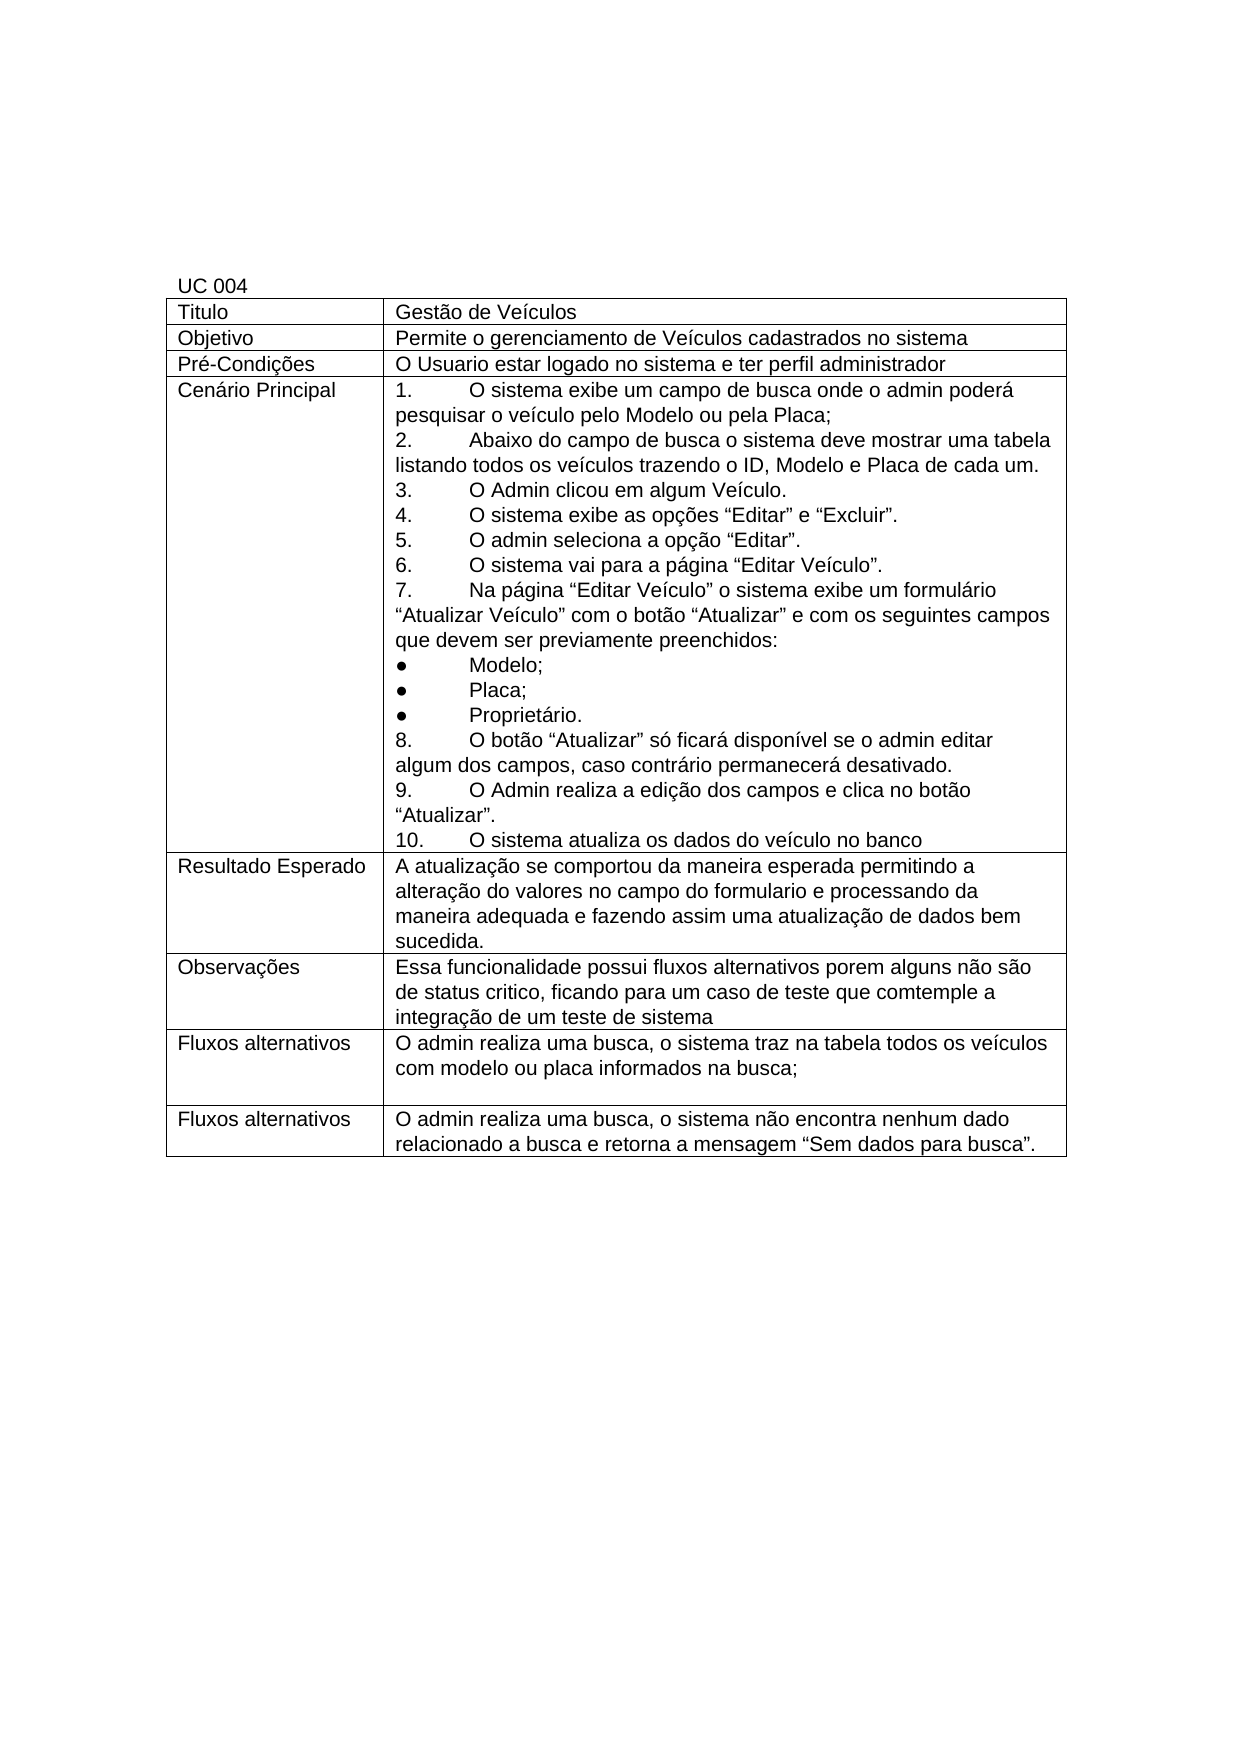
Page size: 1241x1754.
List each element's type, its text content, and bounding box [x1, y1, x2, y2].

table_cell O admin realiza uma busca, o sistema não encontra nenhum dado relacionado a busca e retorna a mensagem “Sem dados para busca”. [384, 1106, 1066, 1156]
table_cell O Usuario estar logado no sistema e ter perfil administrador [384, 351, 1066, 376]
table_header Gestão de Veículos [384, 299, 1066, 324]
table_cell Resultado Esperado [167, 853, 383, 953]
table_cell O admin realiza uma busca, o sistema traz na tabela todos os veículos com modelo ou placa informados na busca; [384, 1030, 1066, 1105]
table_cell Pré-Condições [167, 351, 383, 376]
table_cell Fluxos alternativos [167, 1106, 383, 1156]
table_cell Objetivo [167, 325, 383, 350]
table_cell 1. O sistema exibe um campo de busca onde o admin poderá pesquisar o veículo pelo Modelo ou pela Placa; 2. Abaixo do campo de busca o sistema deve mostrar uma tabela listando todos os veículos trazendo o ID, Modelo e Placa de cada um. 3. O Admin clicou em algum Veículo. 4. O sistema exibe as opções “Editar” e “Excluir”. 5. O admin seleciona a opção “Editar”. 6. O sistema vai para a página “Editar Veículo”. 7. Na página “Editar Veículo” o sistema exibe um formulário “Atualizar Veículo” com o botão “Atualizar” e com os seguintes campos que devem ser previamente preenchidos: ● Modelo; ● Placa; ● Proprietário. 8. O botão “Atualizar” só ficará disponível se o admin editar algum dos campos, caso contrário permanecerá desativado. 9. O Admin realiza a edição dos campos e clica no botão “Atualizar”. 10. O sistema atualiza os dados do veículo no banco [384, 377, 1066, 852]
table_cell Observações [167, 954, 383, 1029]
table_header Titulo [167, 299, 383, 324]
table_cell A atualização se comportou da maneira esperada permitindo a alteração do valores no campo do formulario e processando da maneira adequada e fazendo assim uma atualização de dados bem sucedida. [384, 853, 1066, 953]
table_cell Fluxos alternativos [167, 1030, 383, 1105]
table_cell Essa funcionalidade possui fluxos alternativos porem alguns não são de status critico, ficando para um caso de teste que comtemple a integração de um teste de sistema [384, 954, 1066, 1029]
table_cell Cenário Principal [167, 377, 383, 852]
table_cell Permite o gerenciamento de Veículos cadastrados no sistema [384, 325, 1066, 350]
text UC 004 [177, 273, 1063, 298]
